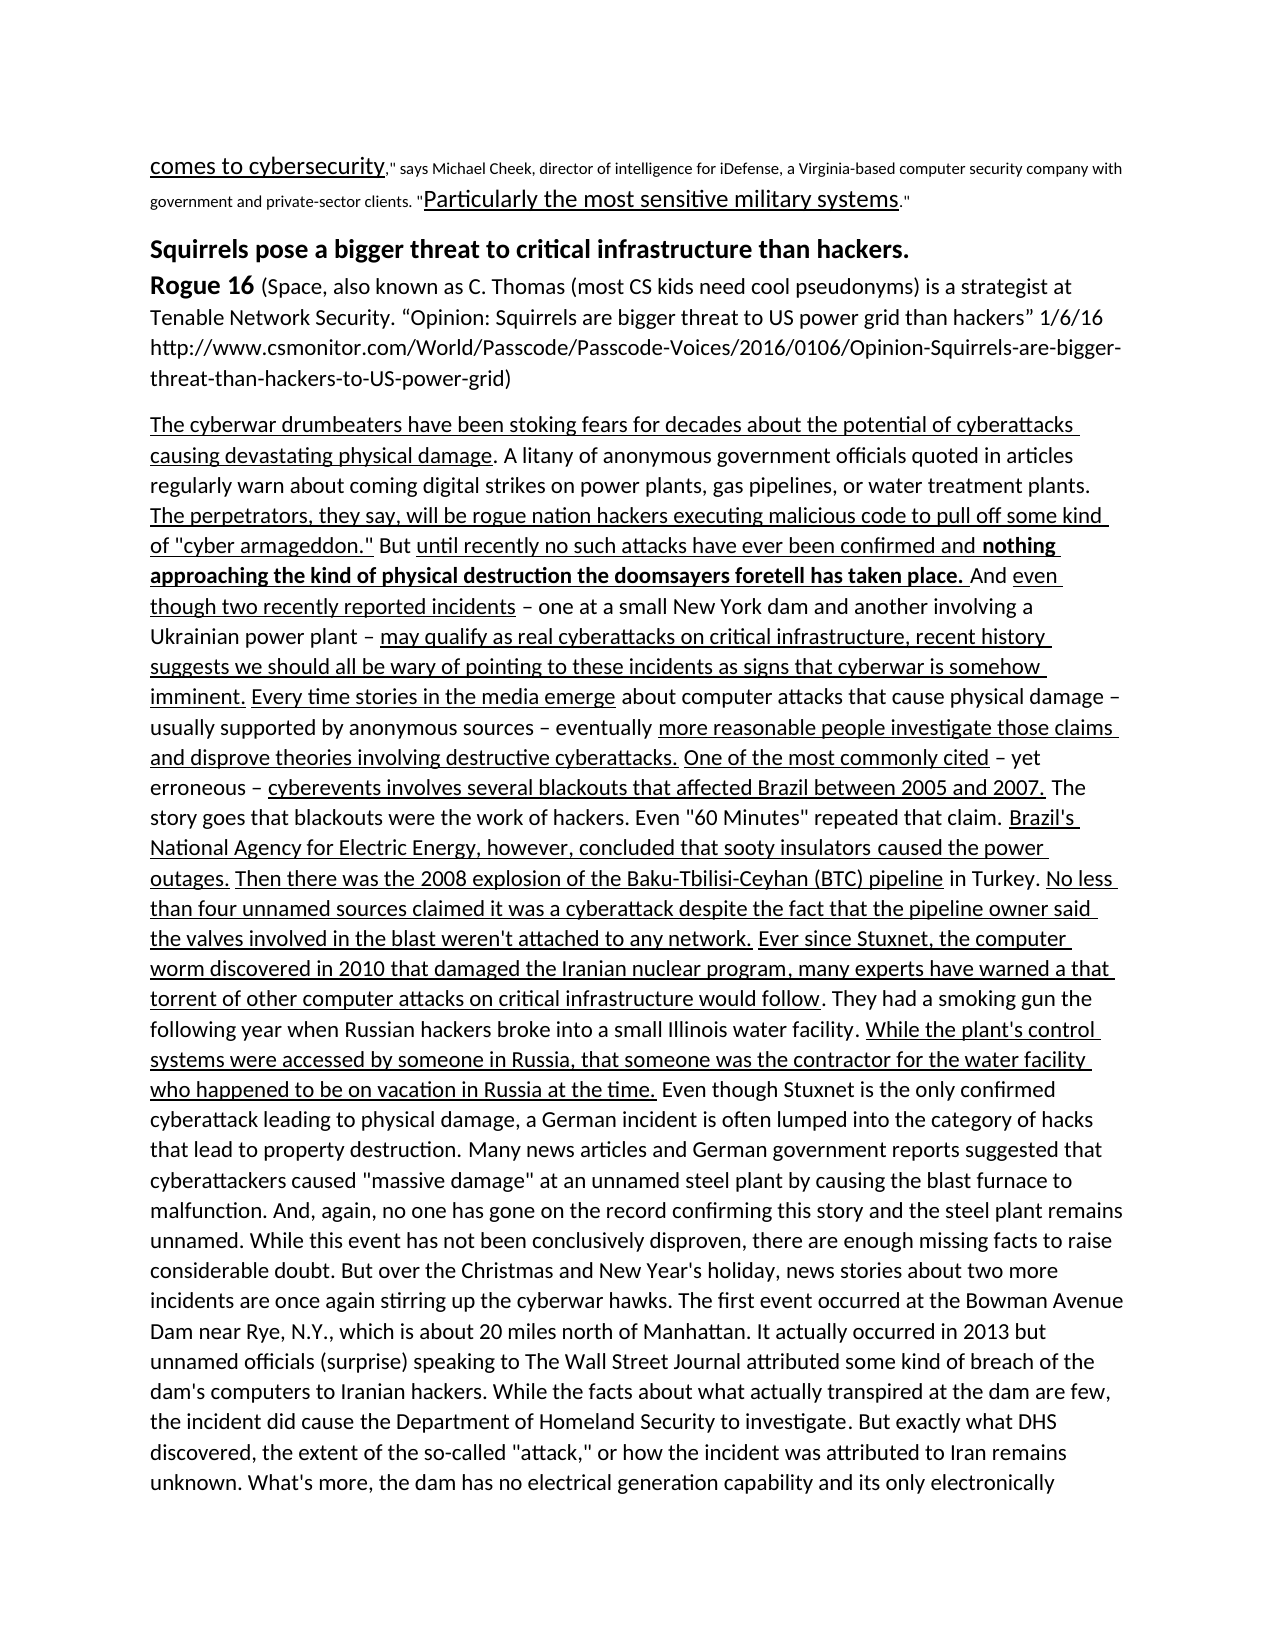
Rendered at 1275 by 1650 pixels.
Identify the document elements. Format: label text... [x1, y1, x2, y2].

text Rogue 16 (Space, also known as C. Thomas (most CS kids need cool pseudonyms) is a strategist at Tenable Network Security. “Opinion: Squirrels are bigger threat to US power grid than hackers” 1/6/16 http://www.csmonitor.com/World/Passcode/Passcode-Voices/2016/0106/Opinion-Squirrels-are-bigger-threat-than-hackers-to-US-power-grid) [150, 268, 1125, 392]
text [150, 411, 1125, 1496]
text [150, 150, 1125, 213]
subtitle Squirrels pose a bigger threat to critical infrastructure than hackers. [150, 232, 1125, 266]
